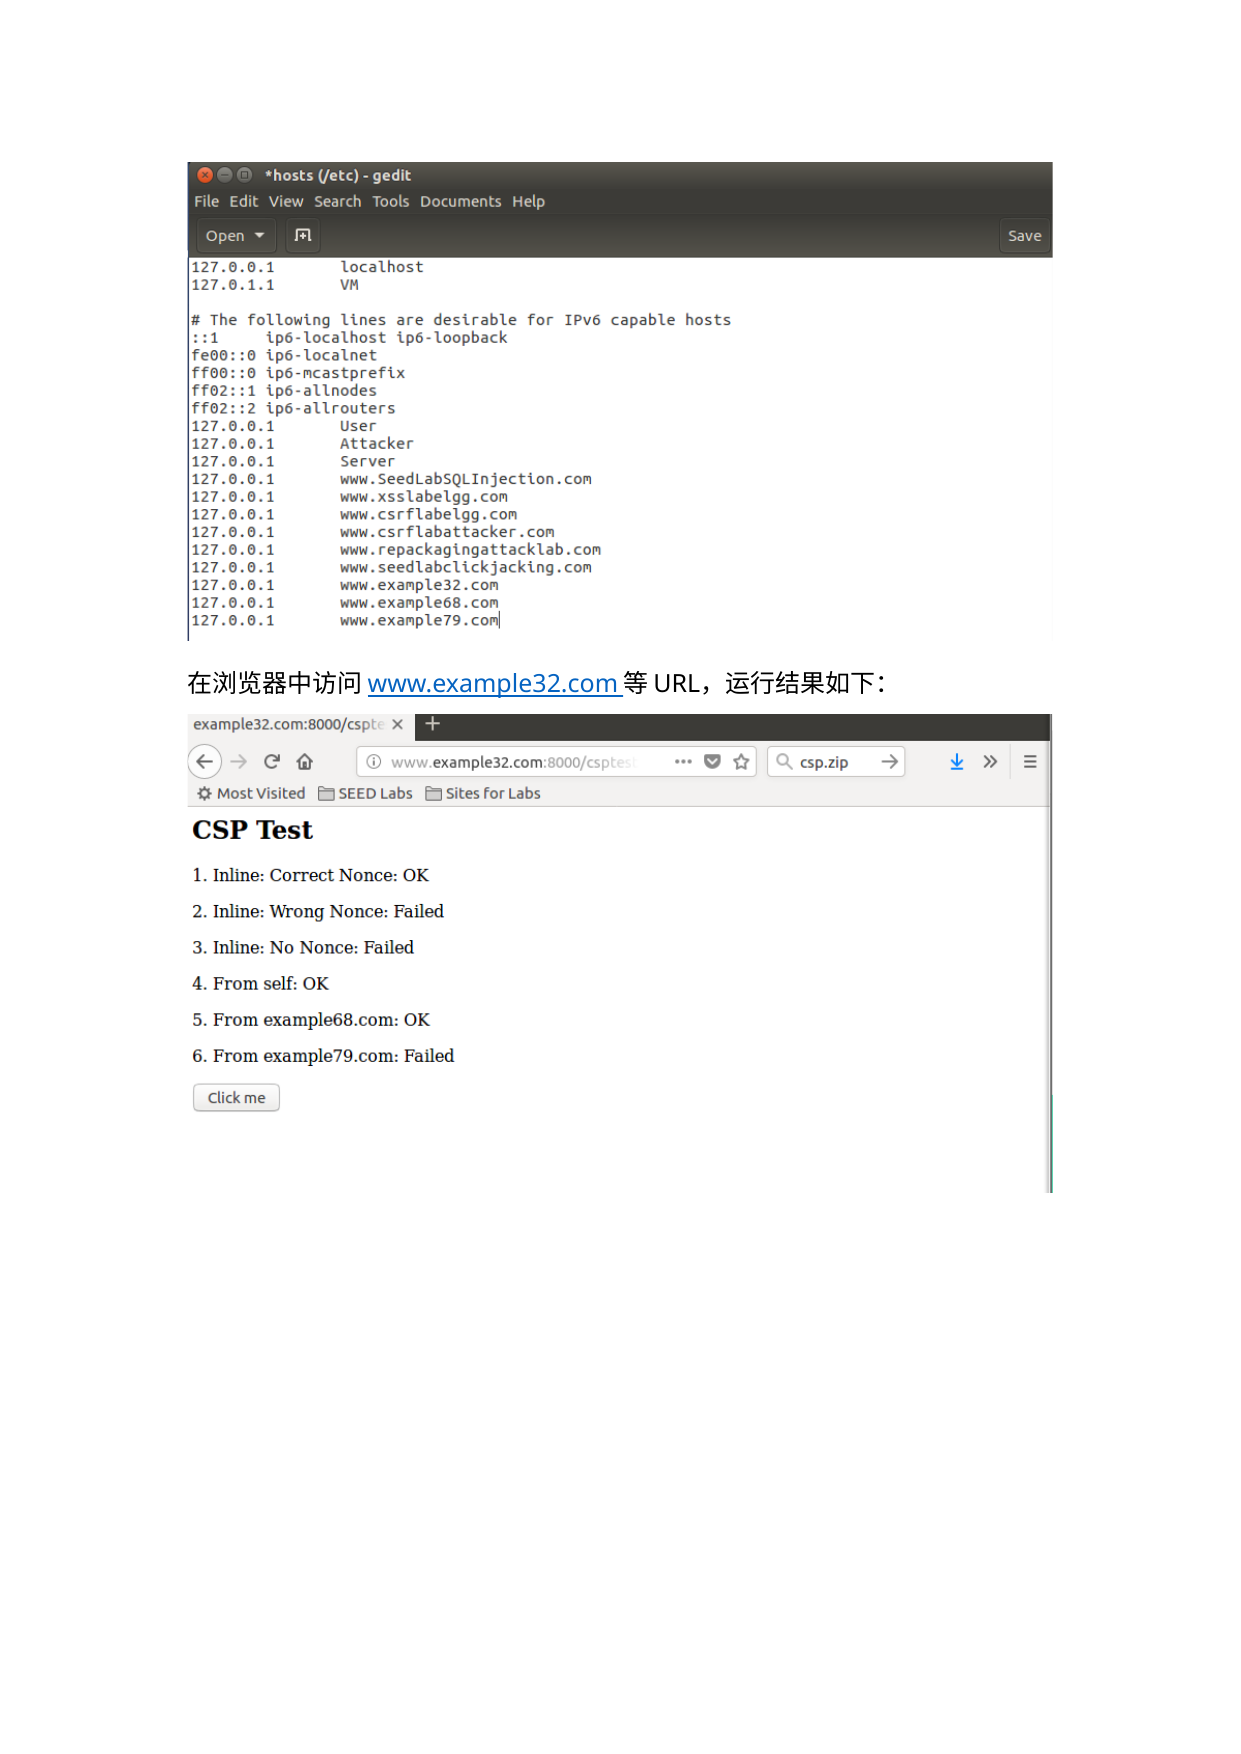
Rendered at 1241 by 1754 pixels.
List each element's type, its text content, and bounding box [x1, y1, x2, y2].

text 在浏览器中访问www.example32.com等URL，运行结果如下： [187, 649, 1053, 714]
picture [187, 162, 1053, 641]
picture [187, 714, 1053, 1193]
